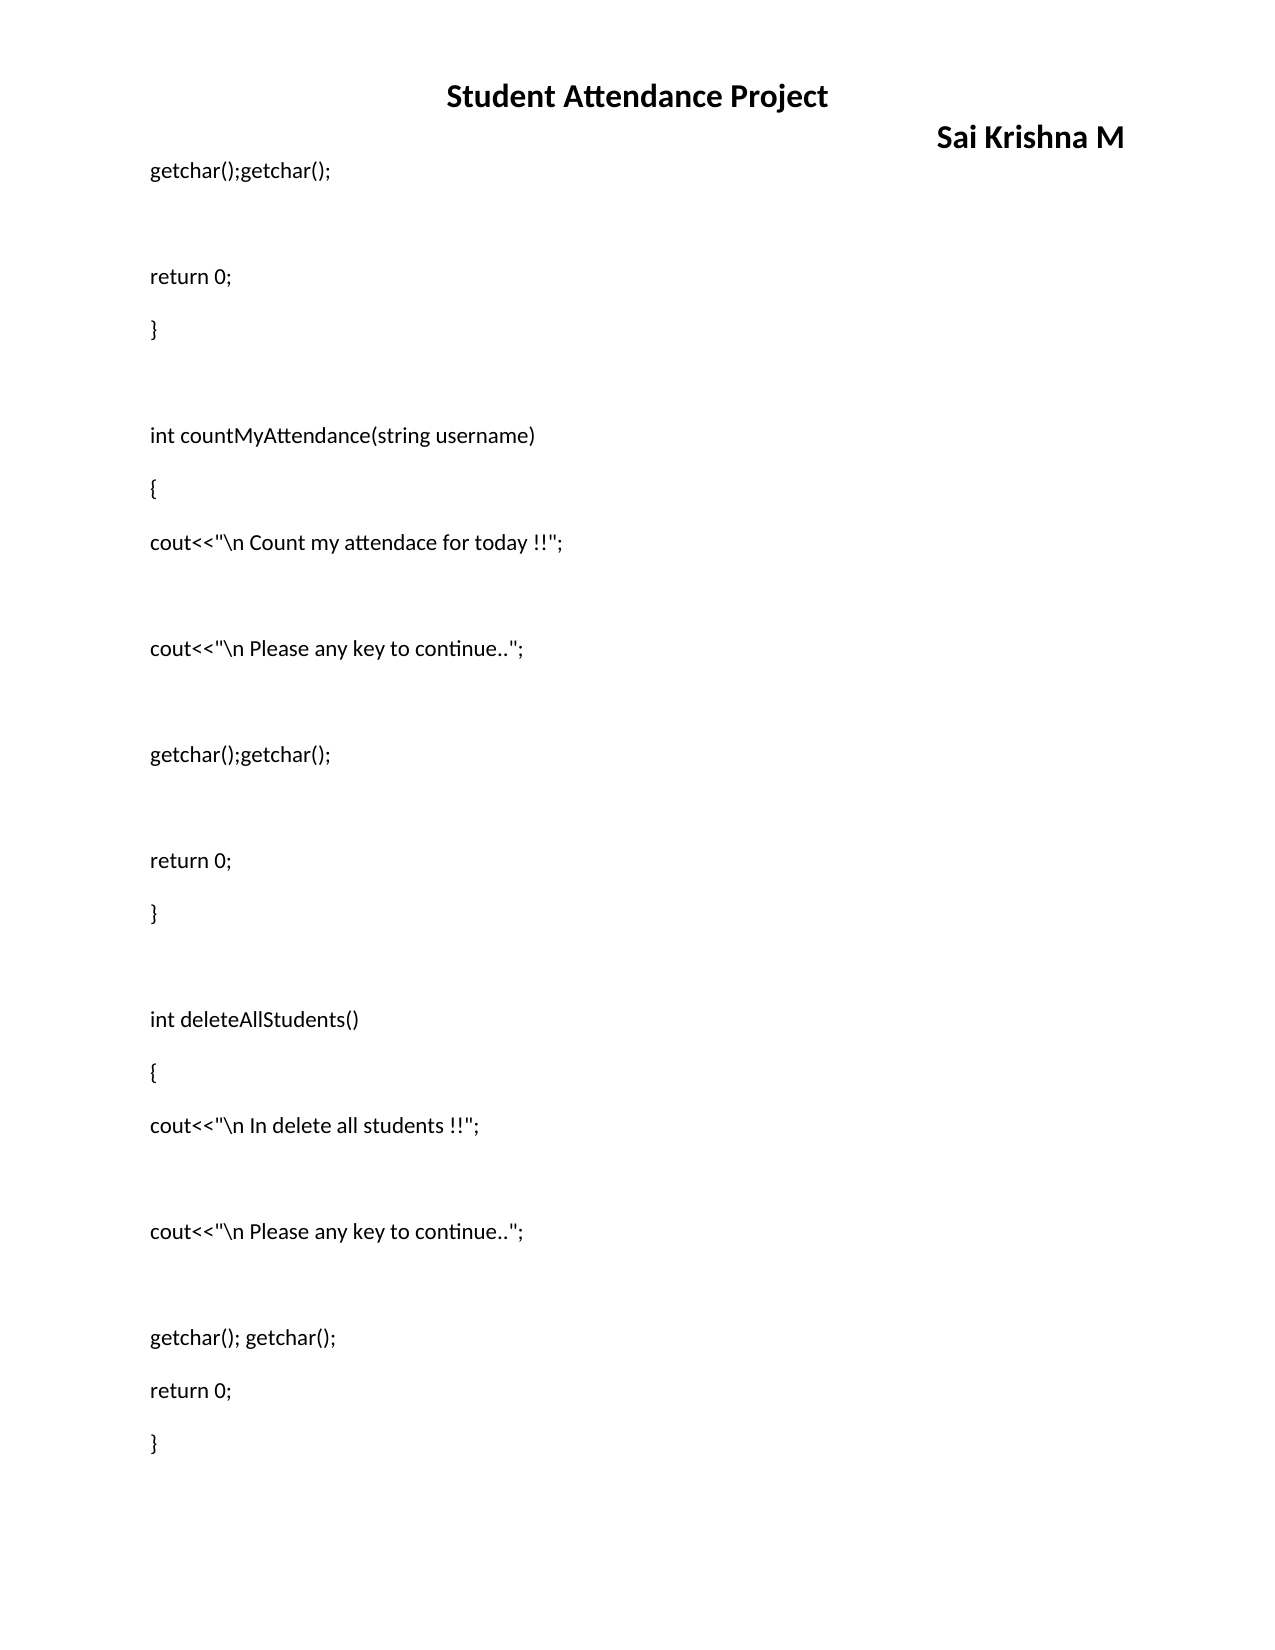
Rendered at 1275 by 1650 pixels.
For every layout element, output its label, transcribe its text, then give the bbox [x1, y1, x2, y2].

text { [150, 1058, 1125, 1086]
text getchar();getchar(); [150, 156, 1125, 184]
text return 0; [150, 846, 1125, 874]
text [150, 1217, 1125, 1245]
text return 0; [150, 1376, 1125, 1404]
text } [150, 899, 1125, 927]
text cout<<"\n Please any key to continue.."; [150, 634, 1125, 662]
text cout<<"\n Count my attendace for today !!"; [150, 528, 1125, 556]
text return 0; [150, 262, 1125, 291]
text int deleteAllStudents() [150, 1005, 1125, 1033]
text cout<<"\n In delete all students !!"; [150, 1111, 1125, 1139]
text getchar();getchar(); [150, 740, 1125, 768]
text { [150, 474, 1125, 503]
text int countMyAttendance(string username) [150, 422, 1125, 449]
text getchar(); getchar(); [150, 1323, 1125, 1351]
text } [150, 316, 1125, 343]
text } [150, 1429, 1125, 1457]
